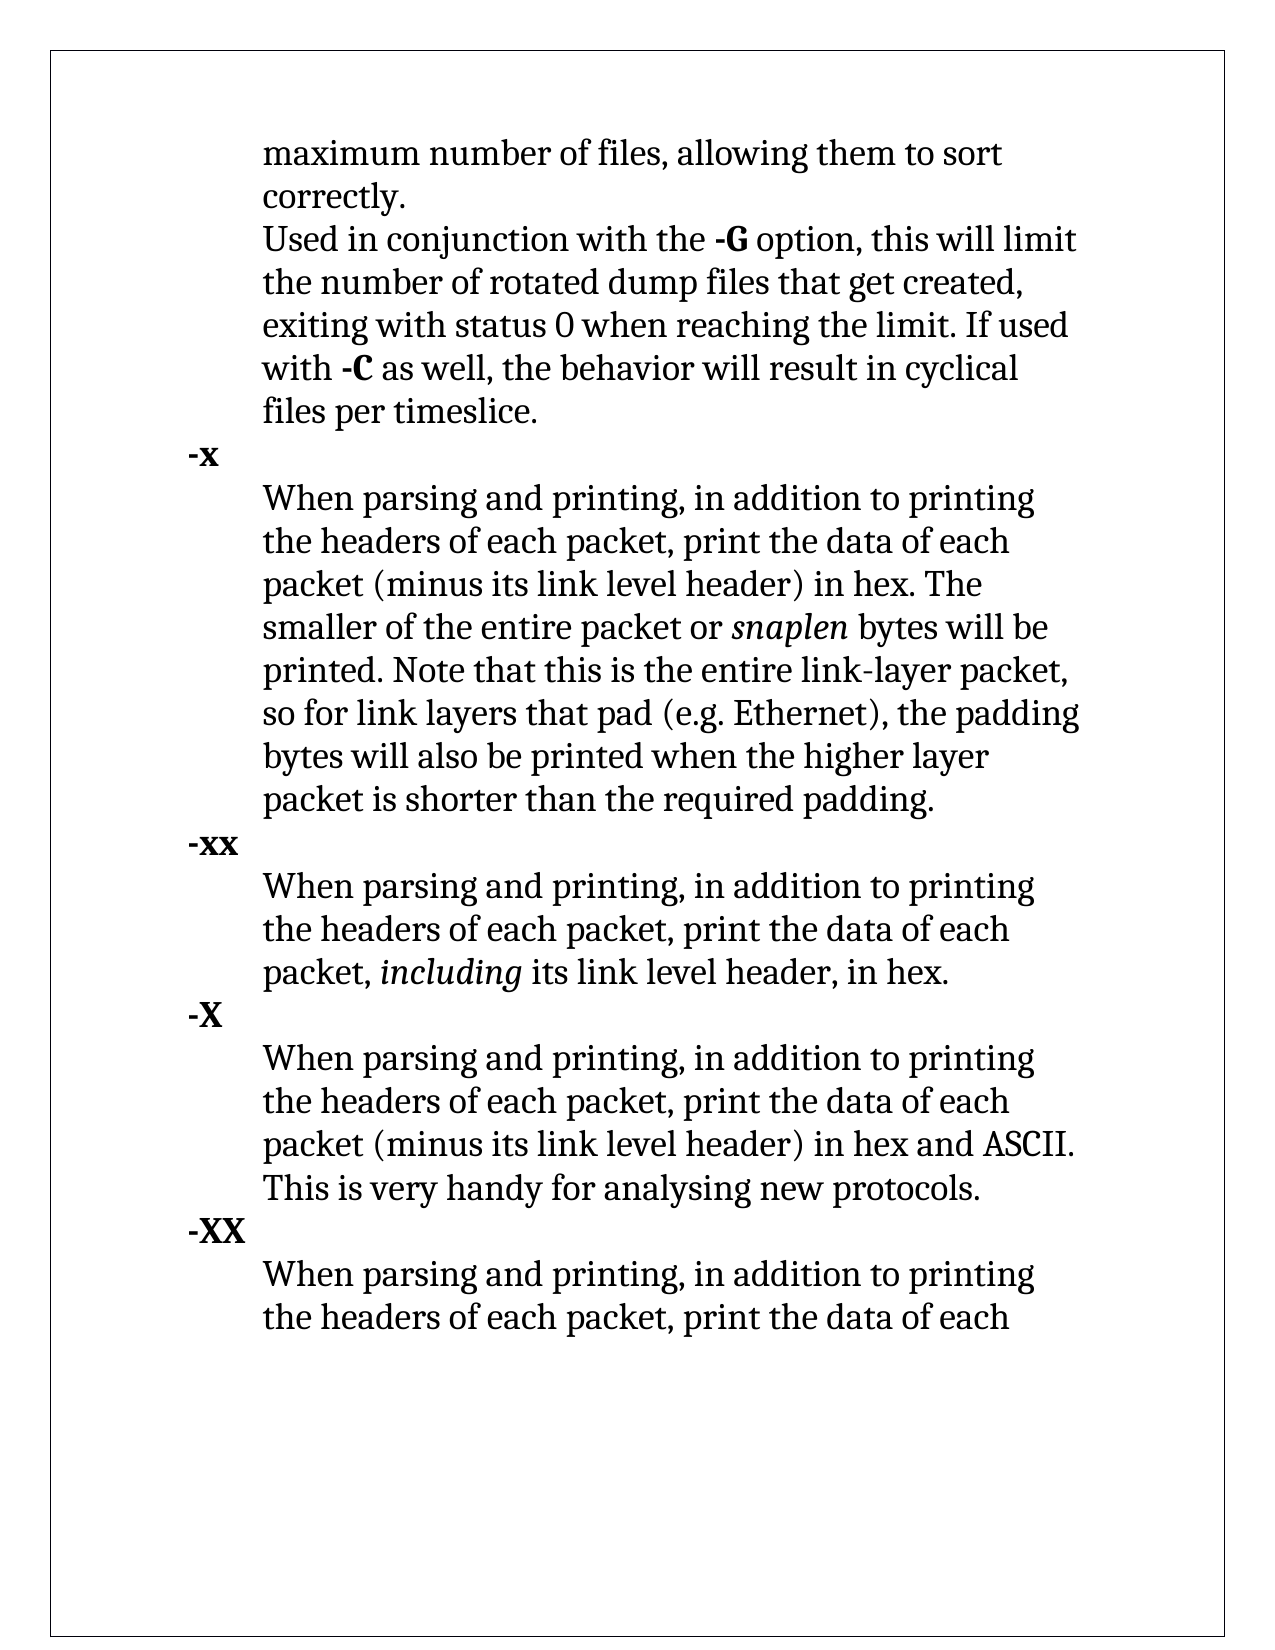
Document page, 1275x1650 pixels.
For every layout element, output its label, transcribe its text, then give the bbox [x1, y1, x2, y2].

text -xx [187, 821, 1087, 864]
text -XX [187, 1209, 1087, 1252]
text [262, 131, 1087, 217]
text When parsing and printing, in addition to printing the headers of each packet, print the data of each packet (minus its link level header) in hex and ASCII. This is very handy for analysing new protocols. [262, 1037, 1087, 1209]
text -X [187, 994, 1087, 1037]
text Used in conjunction with the -G option, this will limit the number of rotated dump files that get created, exiting with status 0 when reaching the limit. If used with -C as well, the behavior will result in cyclical files per timeslice. [262, 217, 1087, 433]
text -x [187, 433, 1087, 476]
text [262, 1252, 1087, 1339]
text When parsing and printing, in addition to printing the headers of each packet, print the data of each packet (minus its link level header) in hex. The smaller of the entire packet or snaplen bytes will be printed. Note that this is the entire link-layer packet, so for link layers that pad (e.g. Ethernet), the padding bytes will also be printed when the higher layer packet is shorter than the required padding. [262, 476, 1087, 821]
text When parsing and printing, in addition to printing the headers of each packet, print the data of each packet, including its link level header, in hex. [262, 864, 1087, 994]
